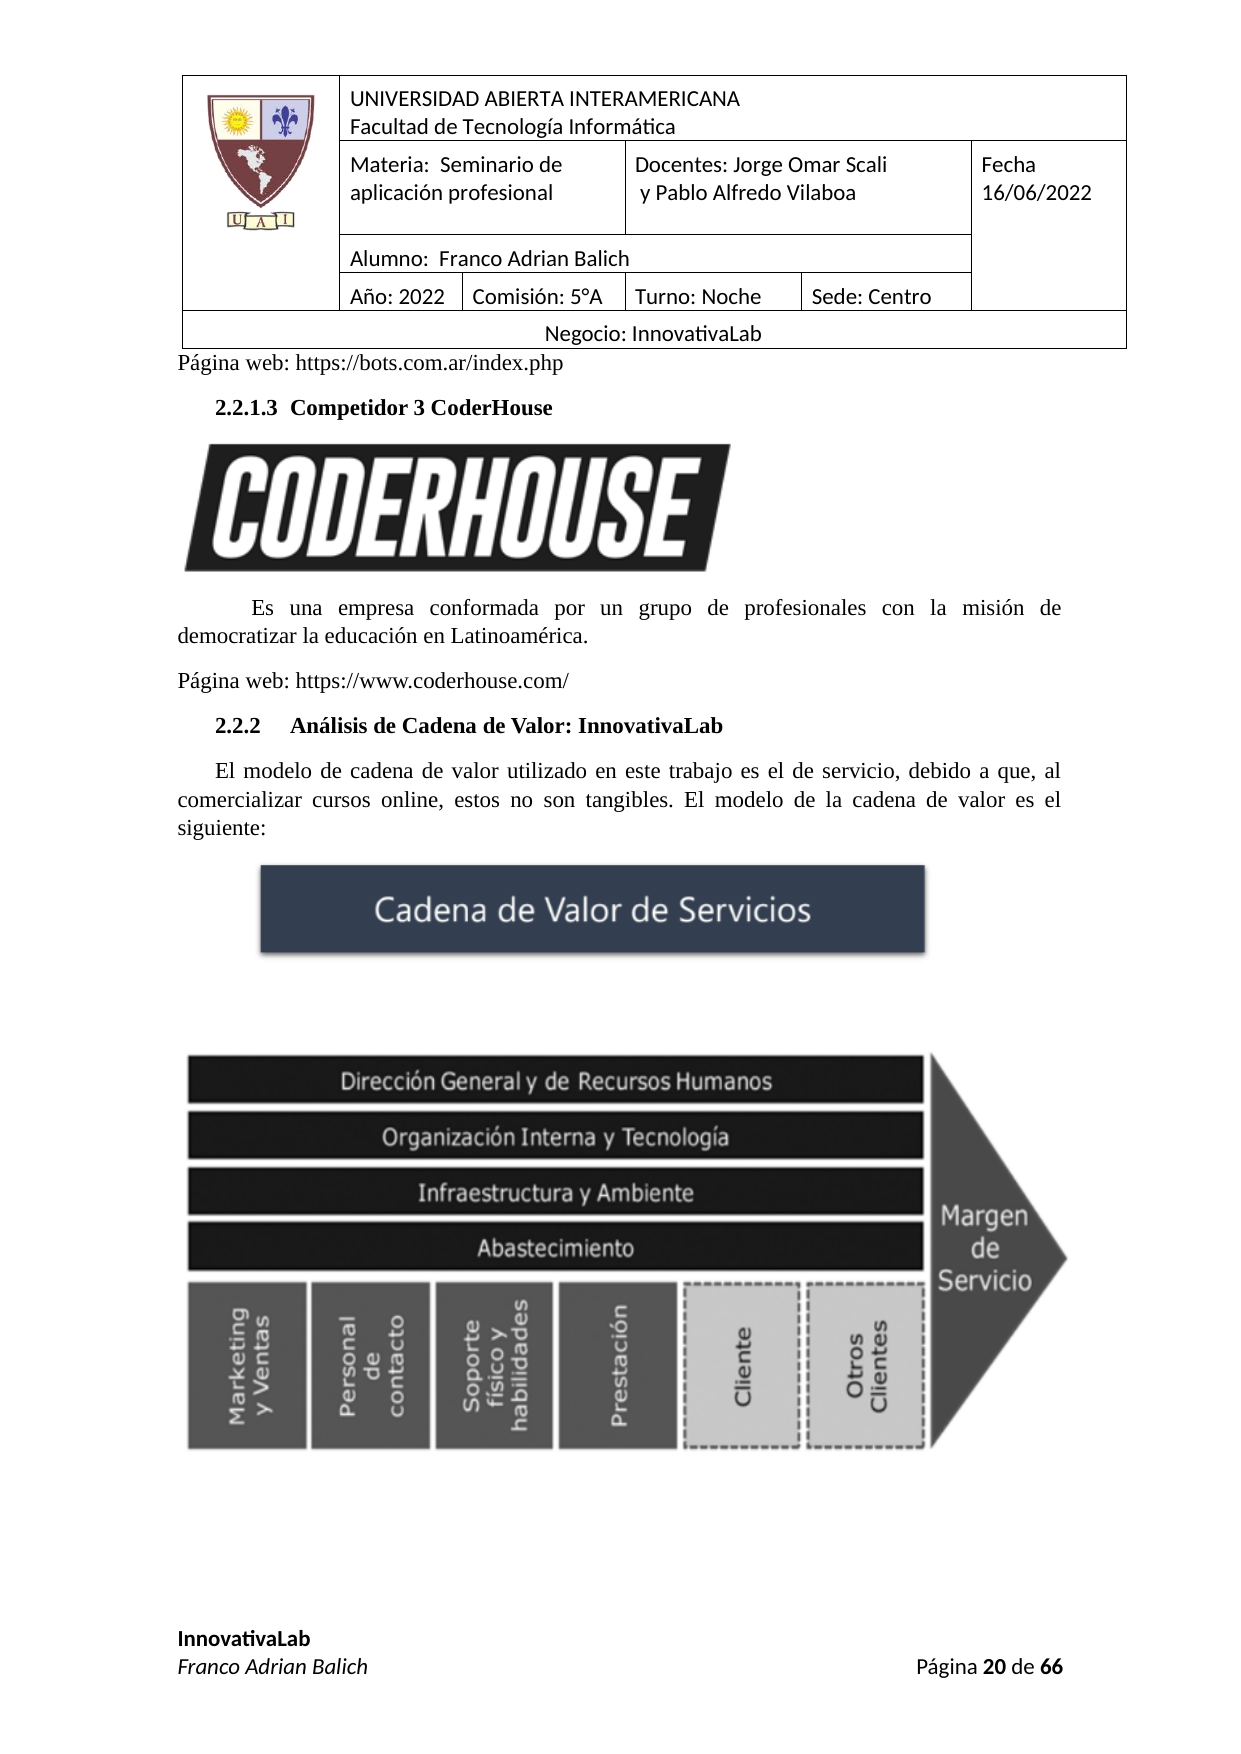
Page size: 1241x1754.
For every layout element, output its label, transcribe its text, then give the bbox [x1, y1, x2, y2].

text El modelo de cadena de valor utilizado en este trabajo es el de servicio, debido a que, al comercializar cursos online, estos no son tangibles. El modelo de la cadena de valor es el siguiente: [177, 757, 1063, 841]
picture [184, 847, 1071, 1457]
picture [177, 438, 739, 575]
list Análisis de Cadena de Valor: InnovativaLab [215, 712, 1063, 739]
list Competidor 3 CoderHouse [215, 394, 1063, 420]
text Página web: https://bots.com.ar/index.php [177, 148, 1063, 375]
text Es una empresa conformada por un grupo de profesionales con la misión de democratizar la educación en Latinoamérica. [177, 594, 1063, 648]
text Página web: https://www.coderhouse.com/ [177, 667, 1063, 693]
picture [202, 84, 317, 235]
